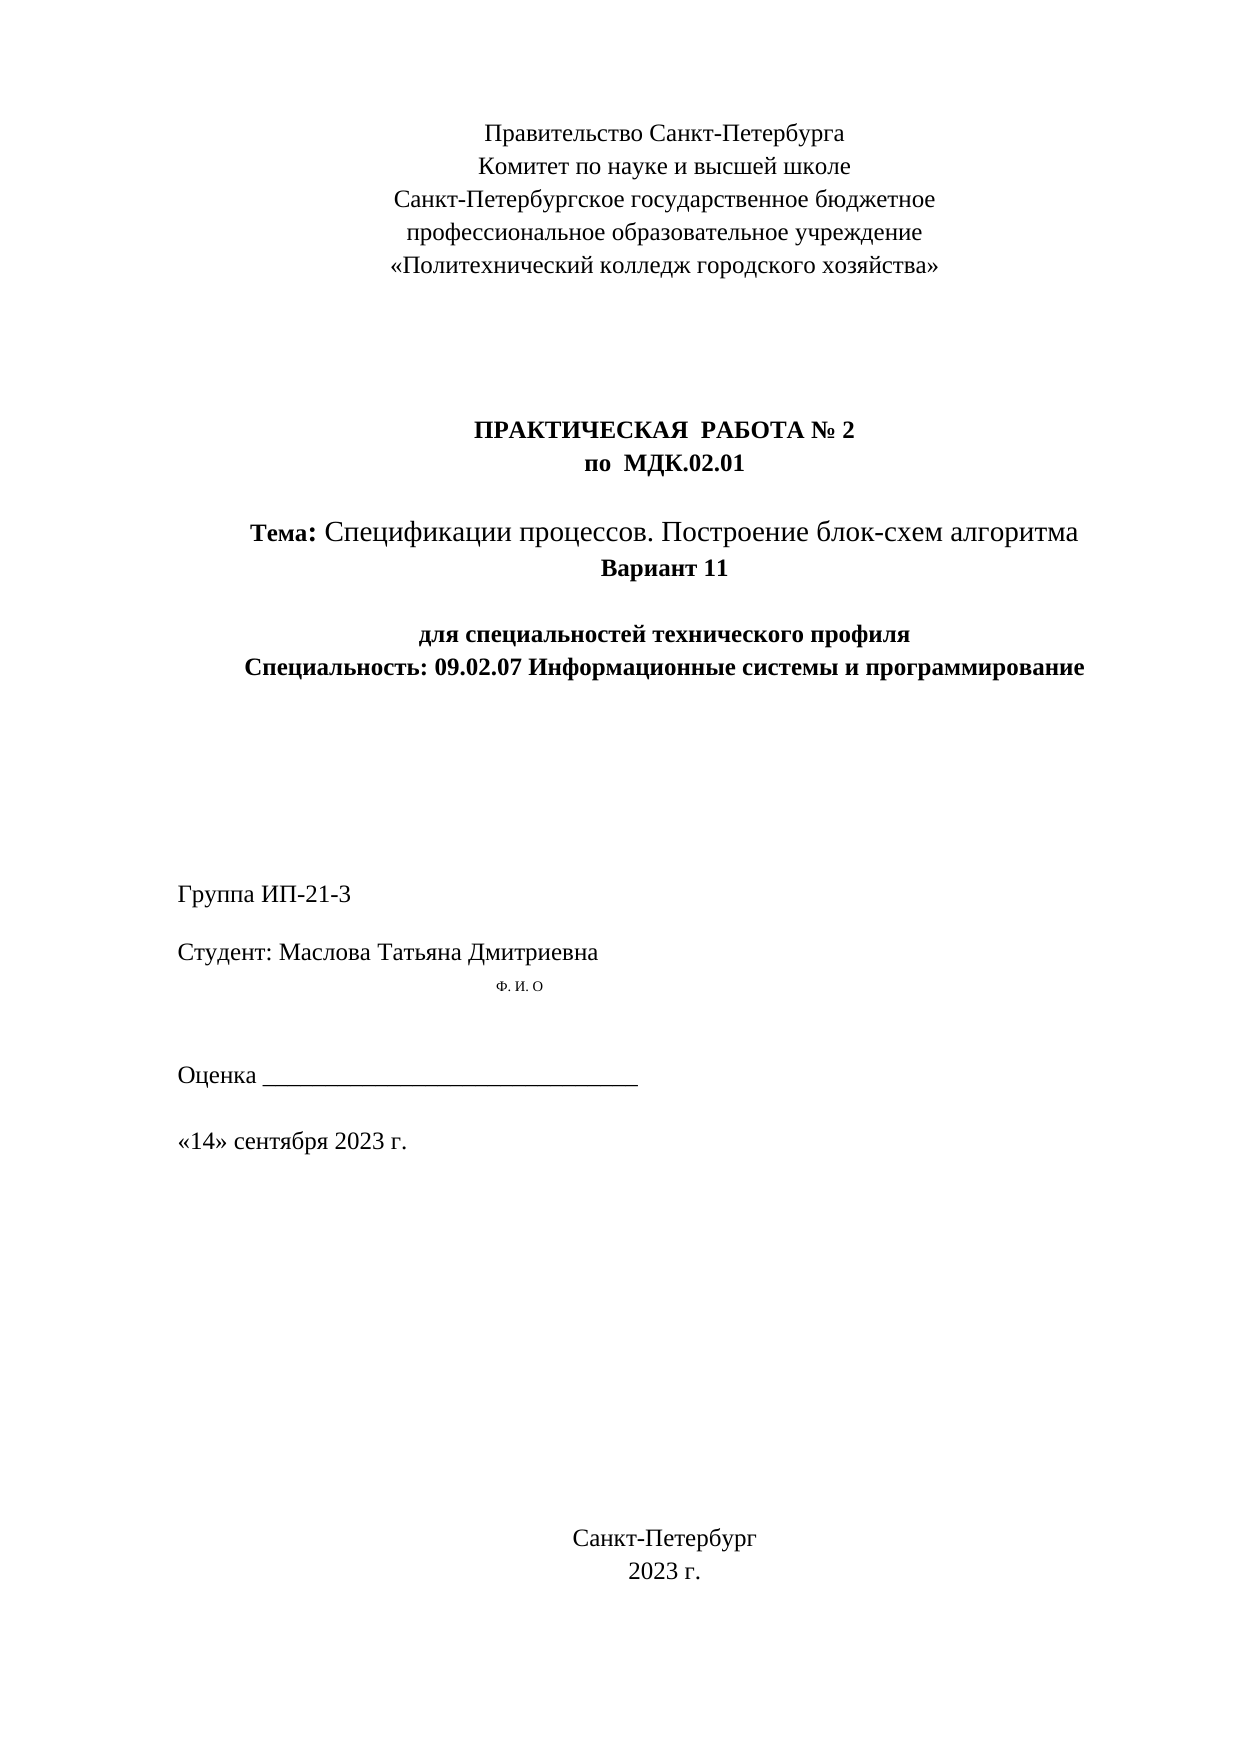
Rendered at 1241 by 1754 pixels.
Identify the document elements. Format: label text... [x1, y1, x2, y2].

text Оценка ______________________________ [177, 1060, 1152, 1089]
text Студент: Маслова Татьяна Дмитриевна [177, 937, 1152, 966]
text ПРАКТИЧЕСКАЯ РАБОТА № 2 [177, 415, 1152, 444]
text Санкт-Петербургское государственное бюджетное [177, 184, 1152, 213]
text Санкт-Петербург [177, 1523, 1152, 1551]
text Группа ИП-21-3 [177, 879, 1152, 908]
text «14» сентября 2023 г. [177, 1126, 1152, 1155]
text 2023 г. [177, 1556, 1152, 1584]
text Тема: Спецификации процессов. Построение блок-схем алгоритма [177, 514, 1152, 548]
text Специальность: 09.02.07 Информационные системы и программирование [177, 652, 1152, 681]
text Комитет по науке и высшей школе [177, 151, 1152, 180]
text по МДК.02.01 [177, 448, 1152, 477]
text Вариант 11 [177, 553, 1152, 582]
text Правительство Санкт-Петербурга [177, 118, 1152, 147]
text «Политехнический колледж городского хозяйства» [177, 250, 1152, 279]
text Ф. И. О [177, 966, 1152, 994]
text для специальностей технического профиля [177, 619, 1152, 648]
text профессиональное образовательное учреждение [177, 217, 1152, 246]
